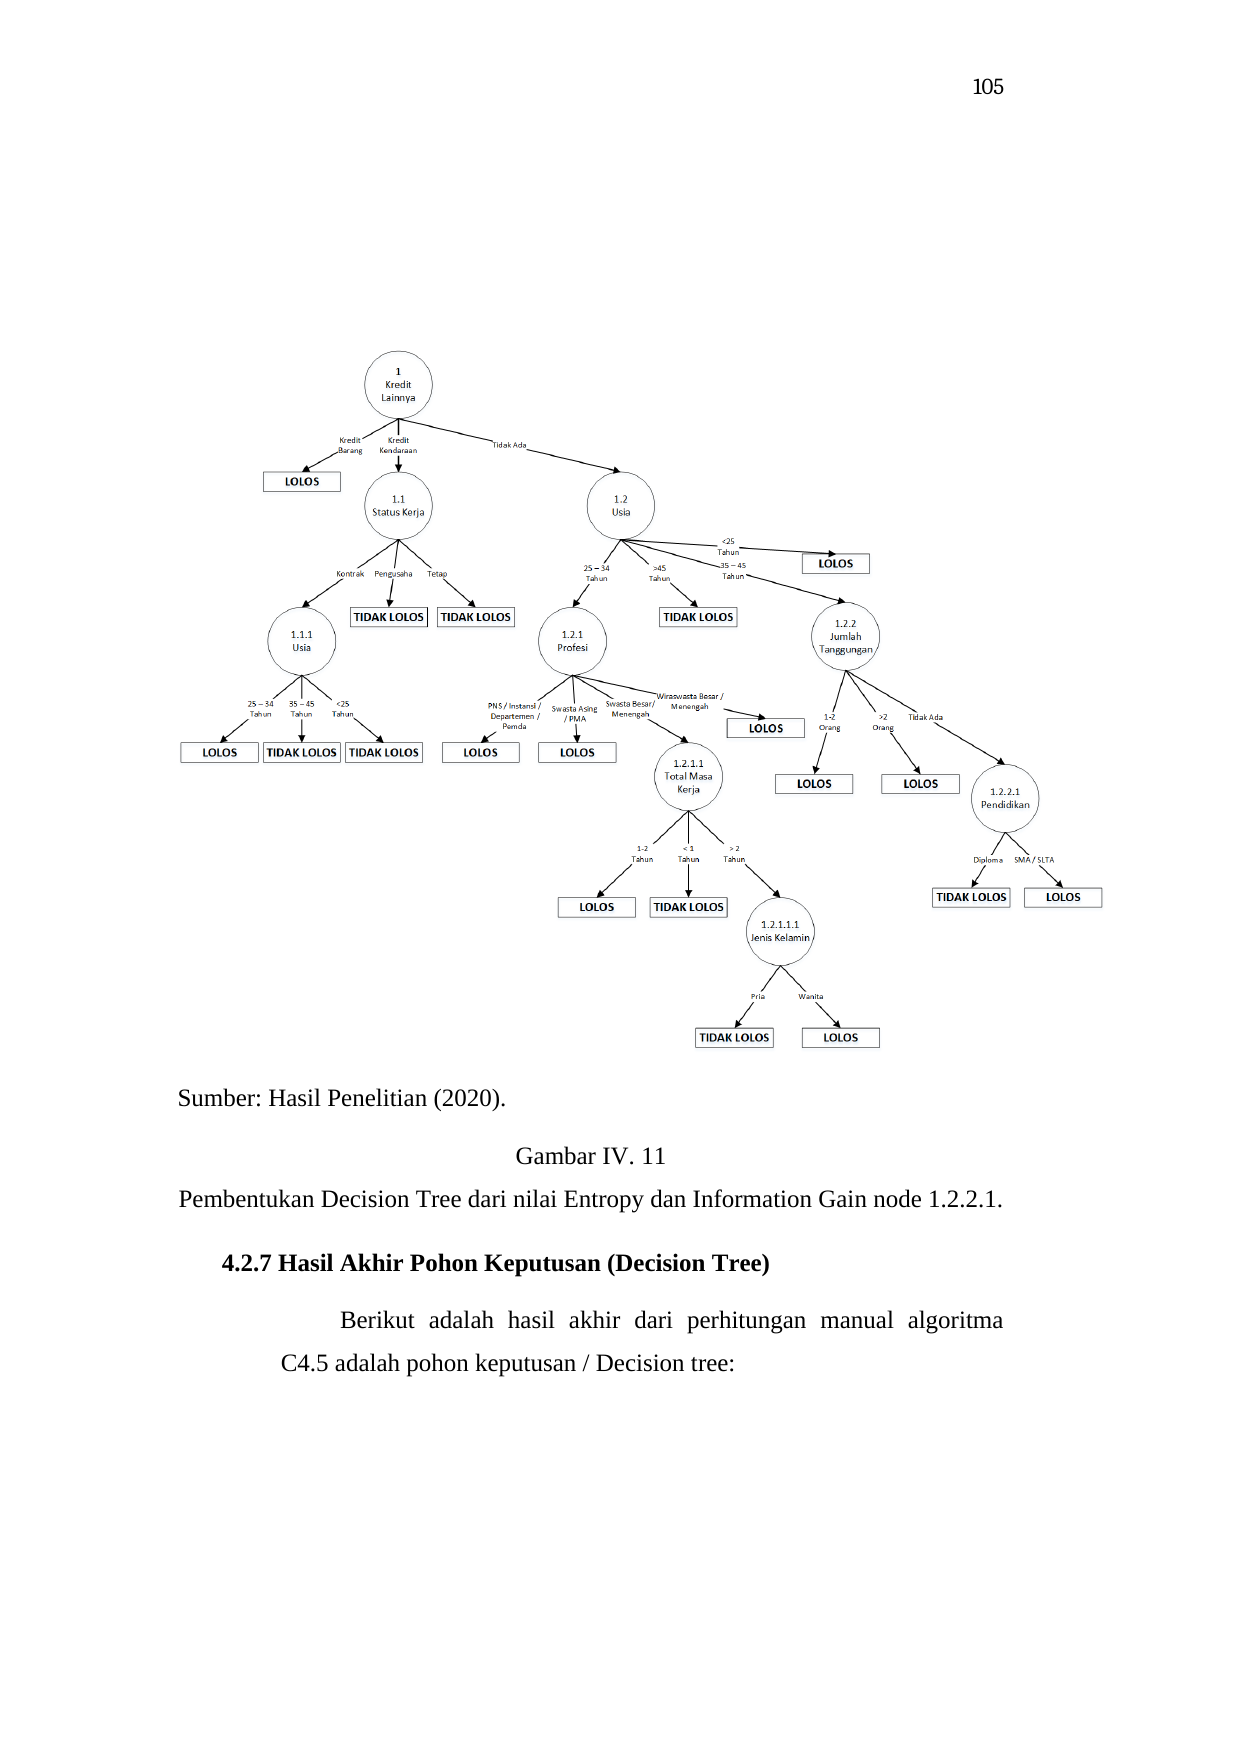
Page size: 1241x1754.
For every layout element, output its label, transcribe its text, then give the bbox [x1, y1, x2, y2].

text Sumber: Hasil Penelitian (2020). [177, 1083, 1004, 1112]
picture [177, 349, 1106, 1057]
text Gambar IV. 11 Pembentukan Decision Tree dari nilai Entropy dan Information Gain node 1.2.2.1. [177, 1141, 1004, 1213]
subtitle 4.2.7 Hasil Akhir Pohon Keputusan (Decision Tree) [177, 1248, 1004, 1277]
text Berikut adalah hasil akhir dari perhitungan manual algoritma C4.5 adalah pohon keputusan / Decision tree: [281, 1305, 1004, 1377]
